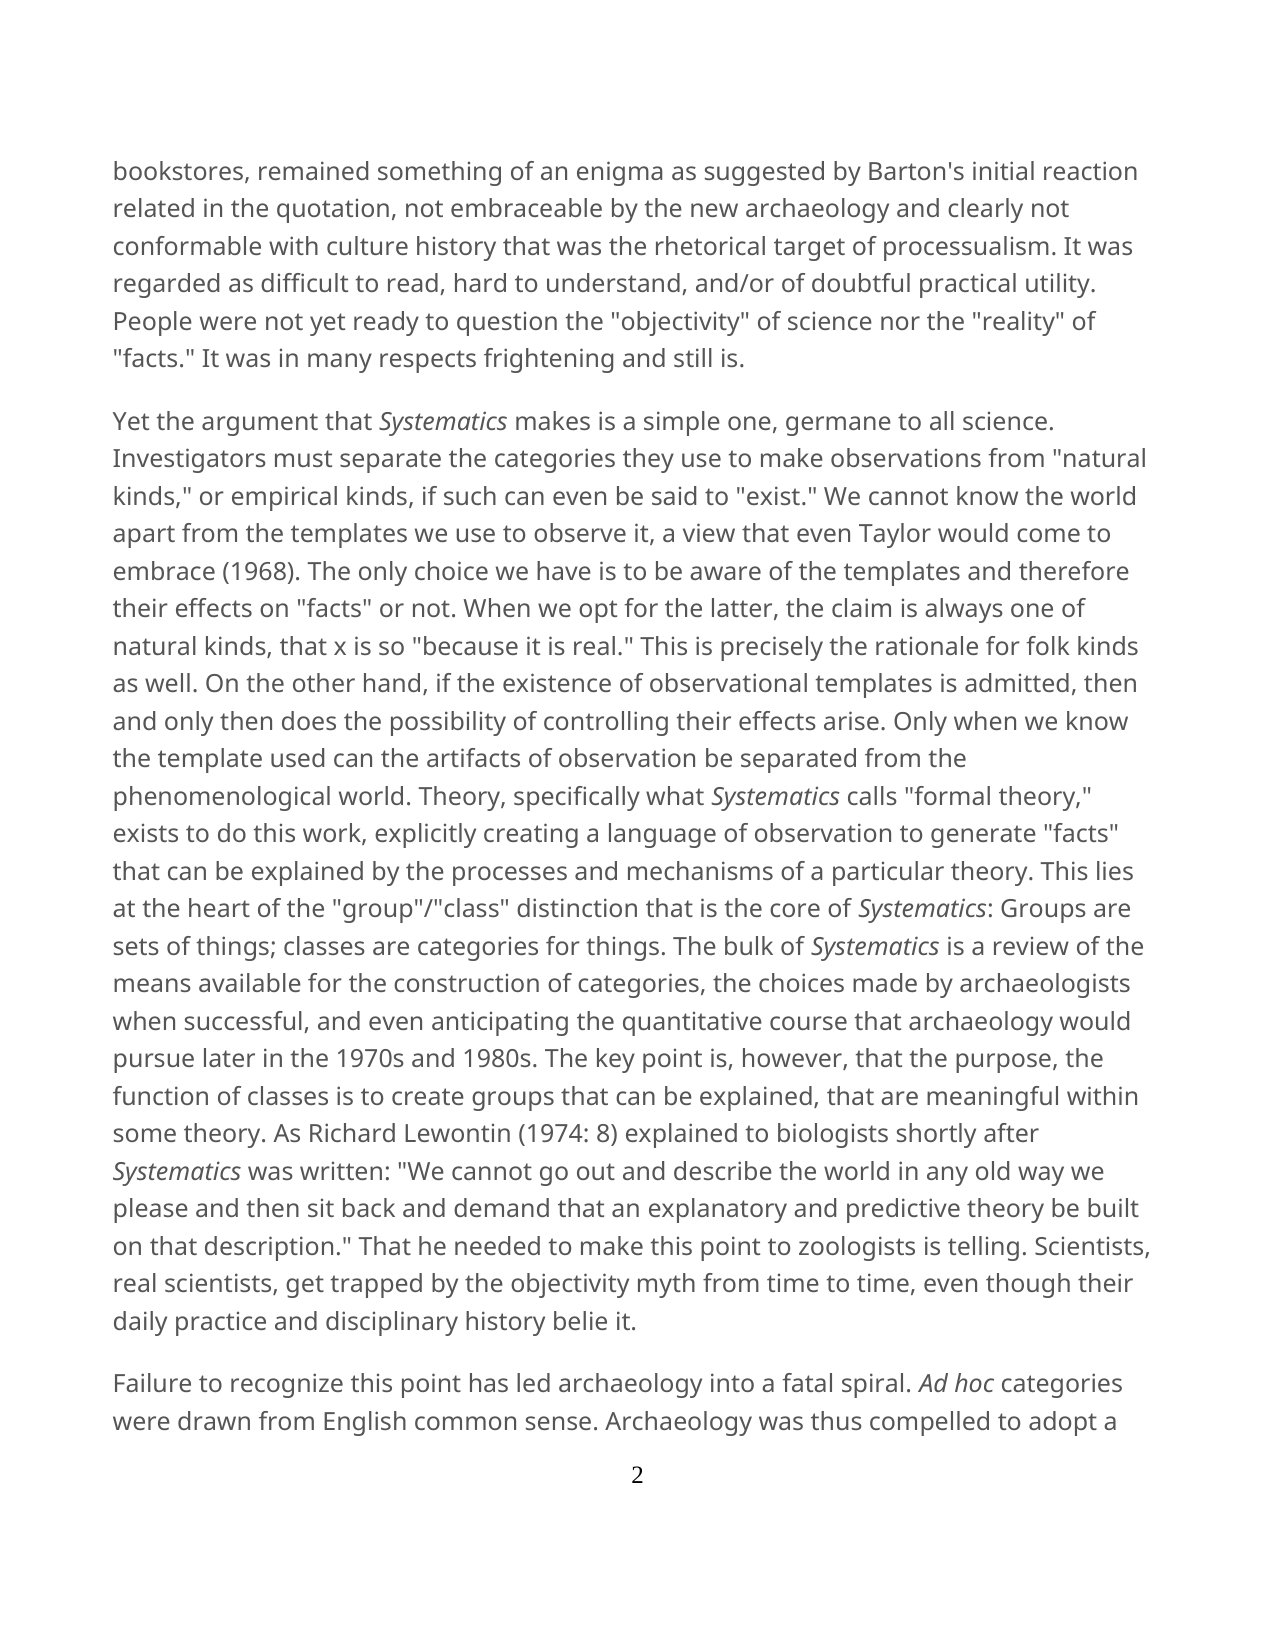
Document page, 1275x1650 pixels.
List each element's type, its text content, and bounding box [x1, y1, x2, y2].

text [112, 1362, 1163, 1437]
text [112, 150, 1163, 375]
text Yet the argument that Systematics makes is a simple one, germane to all science. Investigators must separate the categories they use to make observations from "natural kinds," or empirical kinds, if such can even be said to "exist." We cannot know the world apart from the templates we use to observe it, a view that even Taylor would come to embrace (1968). The only choice we have is to be aware of the templates and therefore their effects on "facts" or not. When we opt for the latter, the claim is always one of natural kinds, that x is so "because it is real." This is precisely the rationale for folk kinds as well. On the other hand, if the existence of observational templates is admitted, then and only then does the possibility of controlling their effects arise. Only when we know the template used can the artifacts of observation be separated from the phenomenological world. Theory, specifically what Systematics calls "formal theory," exists to do this work, explicitly creating a language of observation to generate "facts" that can be explained by the processes and mechanisms of a particular theory. This lies at the heart of the "group"/"class" distinction that is the core of Systematics: Groups are sets of things; classes are categories for things. The bulk of Systematics is a review of the means available for the construction of categories, the choices made by archaeologists when successful, and even anticipating the quantitative course that archaeology would pursue later in the 1970s and 1980s. The key point is, however, that the purpose, the function of classes is to create groups that can be explained, that are meaningful within some theory. As Richard Lewontin (1974: 8) explained to biologists shortly after Systematics was written: "We cannot go out and describe the world in any old way we please and then sit back and demand that an explanatory and predictive theory be built on that description." That he needed to make this point to zoologists is telling. Scientists, real scientists, get trapped by the objectivity myth from time to time, even though their daily practice and disciplinary history belie it. [112, 400, 1163, 1337]
